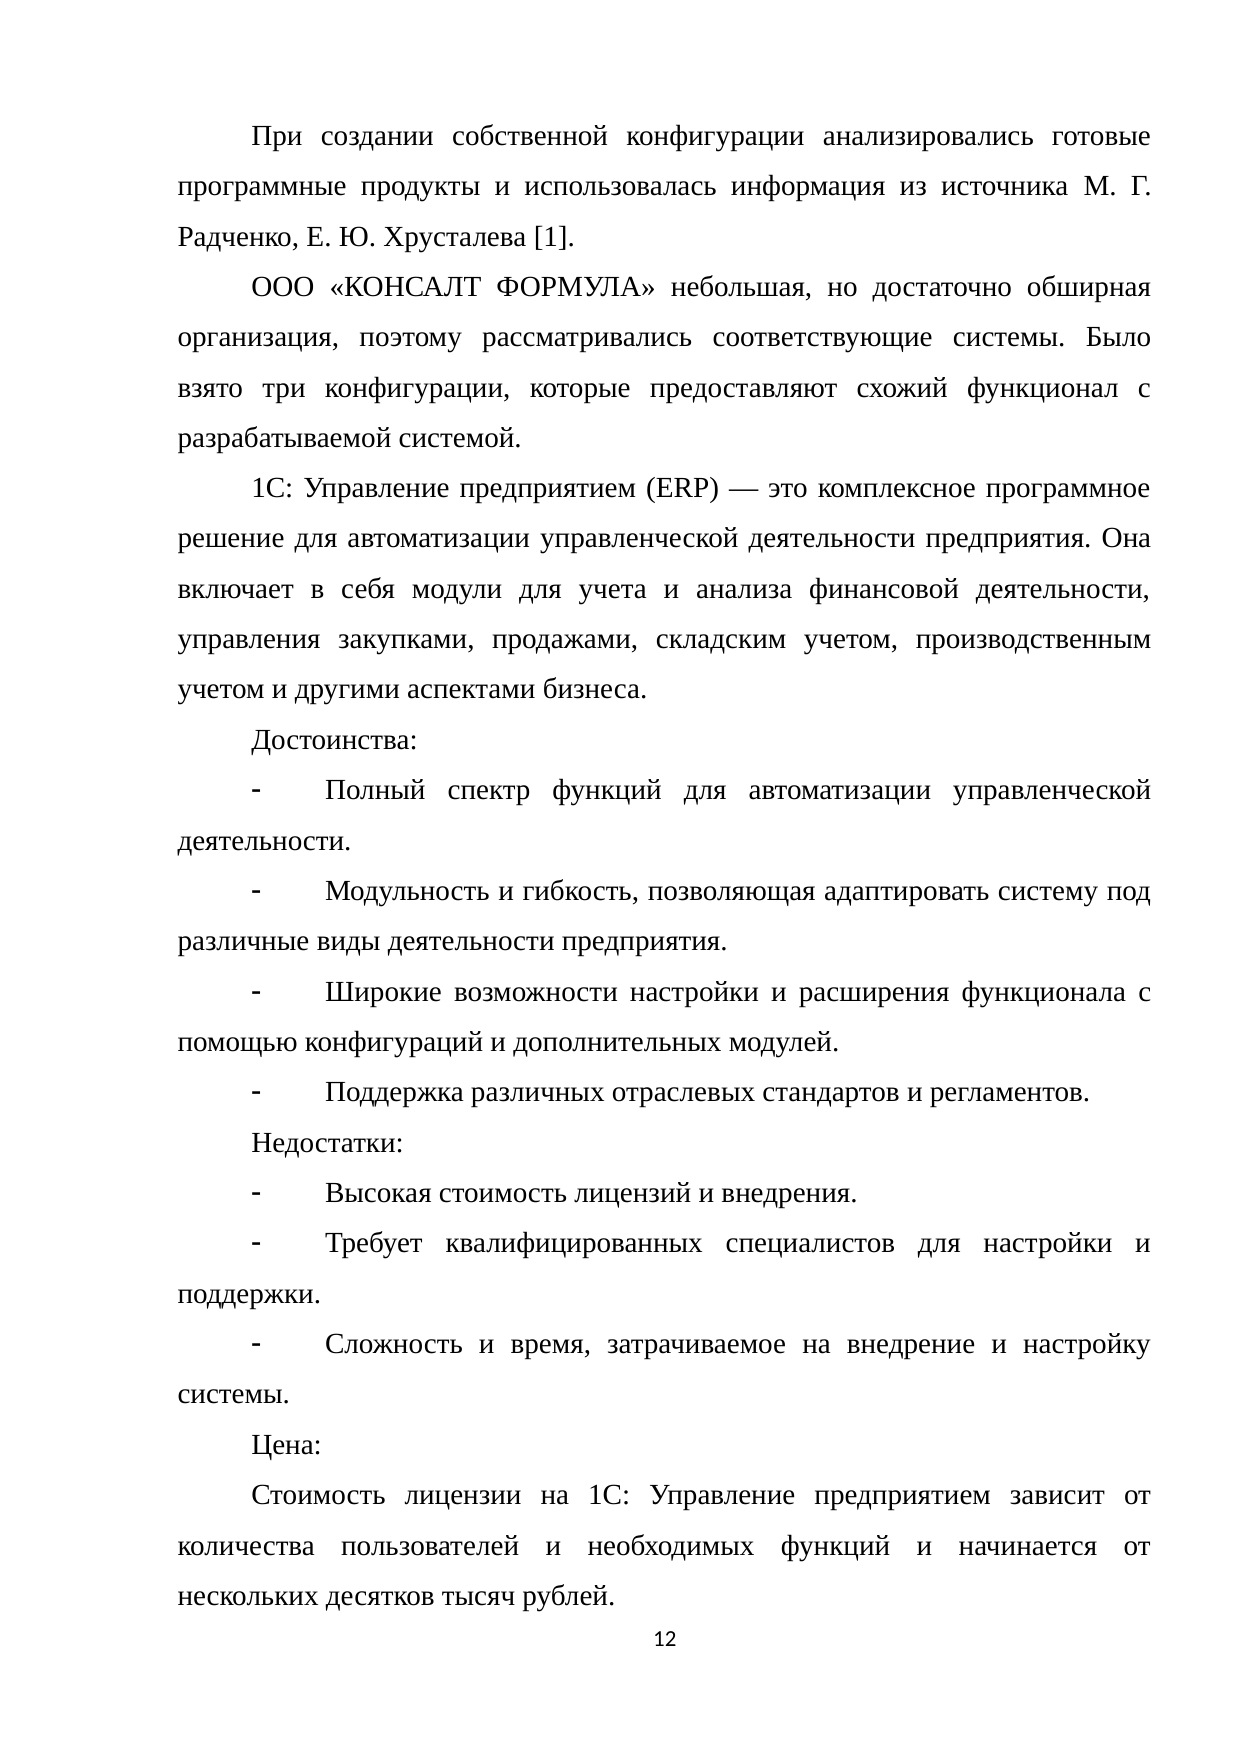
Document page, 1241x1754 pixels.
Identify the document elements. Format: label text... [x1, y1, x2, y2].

text Достоинства: [177, 722, 1152, 755]
list Широкие возможности настройки и расширения функционала с помощью конфигураций и дополнительных модулей. [177, 974, 1152, 1058]
list Высокая стоимость лицензий и внедрения. [177, 1175, 1152, 1209]
text При создании собственной конфигурации анализировались готовые программные продукты и использовалась информация из источника М. Г. Радченко, Е. Ю. Хрусталева [1]. [177, 118, 1152, 252]
list Модульность и гибкость, позволяющая адаптировать систему под различные виды деятельности предприятия. [177, 873, 1152, 957]
list Полный спектр функций для автоматизации управленческой деятельности. [177, 772, 1152, 856]
text ООО «КОНСАЛТ ФОРМУЛА» небольшая, но достаточно обширная организация, поэтому рассматривались соответствующие системы. Было взято три конфигурации, которые предоставляют схожий функционал с разрабатываемой системой. [177, 269, 1152, 453]
text 1C: Управление предприятием (ERP) — это комплексное программное решение для автоматизации управленческой деятельности предприятия. Она включает в себя модули для учета и анализа финансовой деятельности, управления закупками, продажами, складским учетом, производственным учетом и другими аспектами бизнеса. [177, 470, 1152, 705]
list Сложность и время, затрачиваемое на внедрение и настройку системы. [177, 1326, 1152, 1410]
text Стоимость лицензии на 1С: Управление предприятием зависит от количества пользователей и необходимых функций и начинается от нескольких десятков тысяч рублей. [177, 1477, 1152, 1611]
list Поддержка различных отраслевых стандартов и регламентов. [177, 1074, 1152, 1108]
text Недостатки: [177, 1125, 1152, 1158]
text Цена: [177, 1427, 1152, 1461]
list Требует квалифицированных специалистов для настройки и поддержки. [177, 1226, 1152, 1309]
